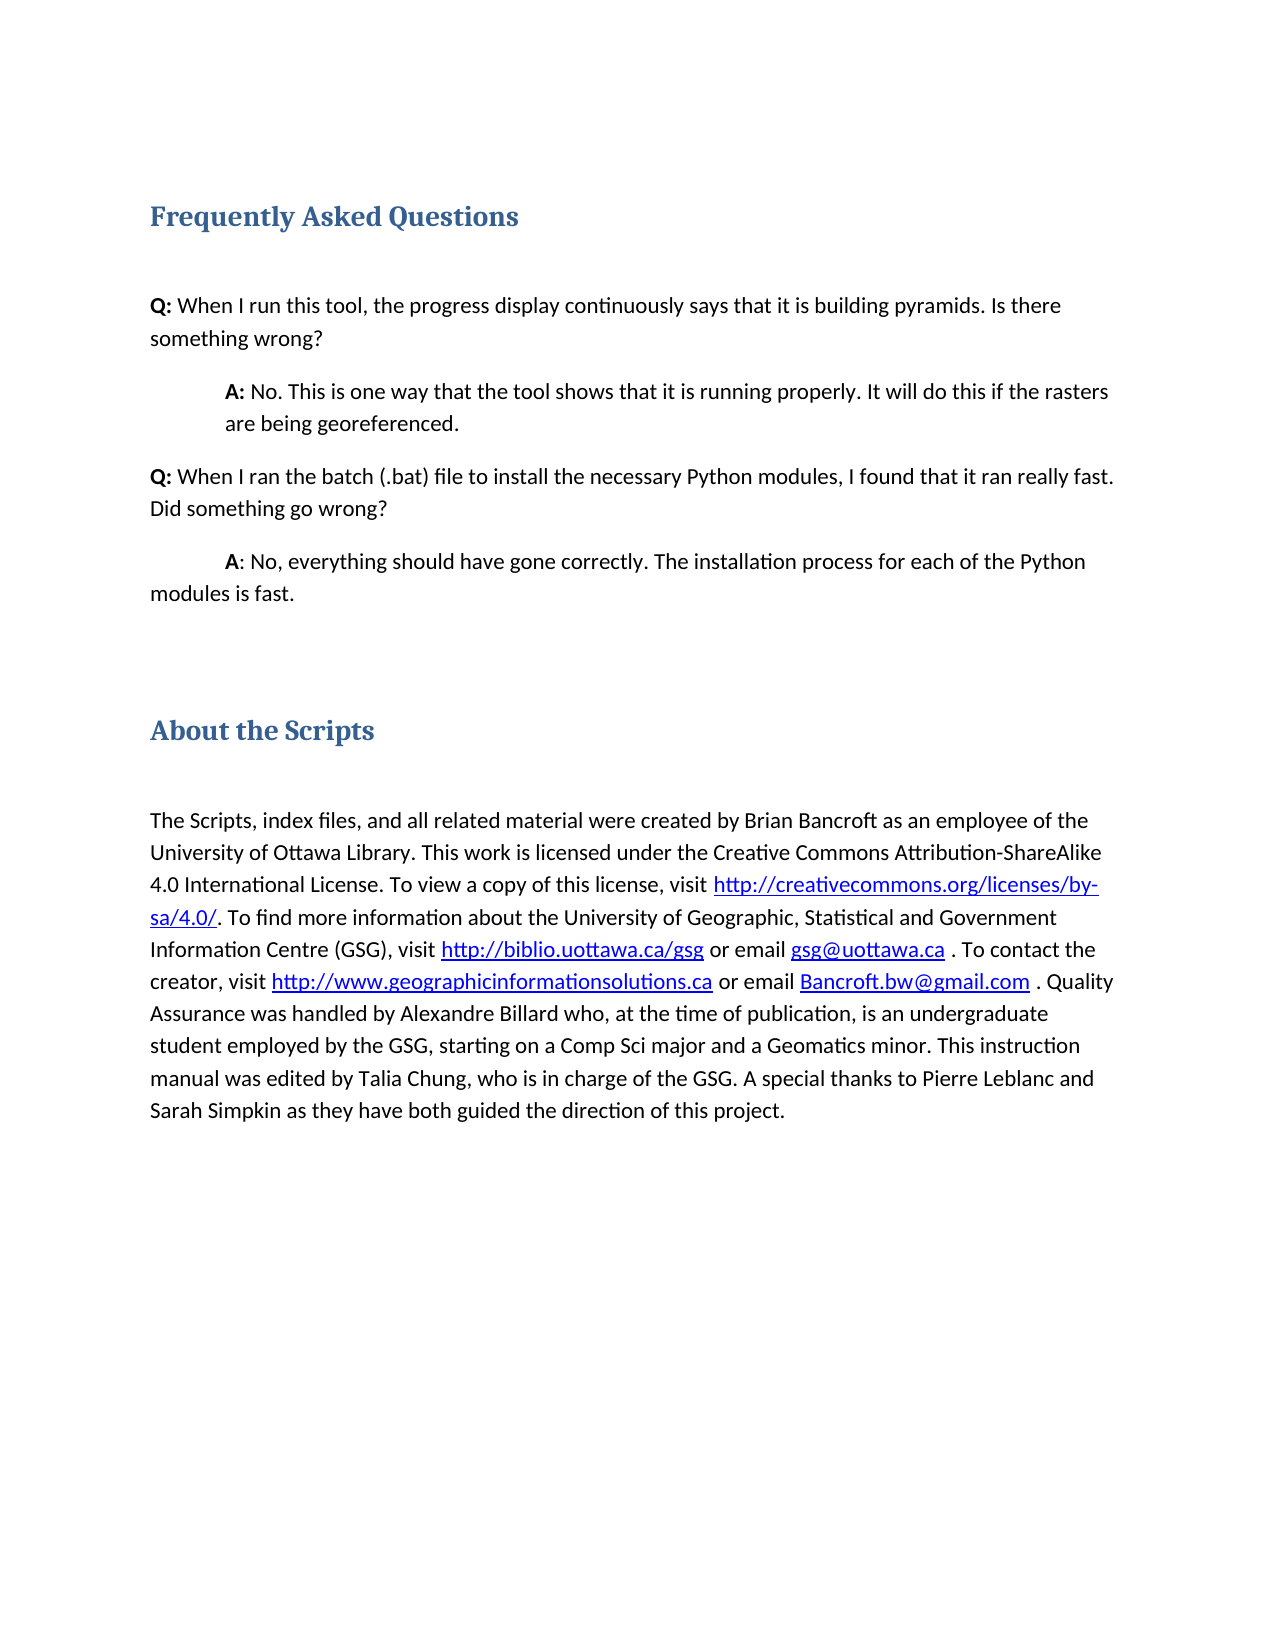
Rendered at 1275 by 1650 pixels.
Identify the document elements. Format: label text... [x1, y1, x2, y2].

text The Scripts, index files, and all related material were created by Brian Bancroft as an employee of the University of Ottawa Library. This work is licensed under the Creative Commons Attribution-ShareAlike 4.0 International License. To view a copy of this license, visit http://creativecommons.org/licenses/by-sa/4.0/. To find more information about the University of Geographic, Statistical and Government Information Centre (GSG), visit http://biblio.uottawa.ca/gsg or email gsg@uottawa.ca . To contact the creator, visit http://www.geographicinformationsolutions.ca or email Bancroft.bw@gmail.com . Quality Assurance was handled by Alexandre Billard who, at the time of publication, is an undergraduate student employed by the GSG, starting on a Comp Sci major and a Geomatics minor. This instruction manual was edited by Talia Chung, who is in charge of the GSG. A special thanks to Pierre Leblanc and Sarah Simpkin as they have both guided the direction of this project. [150, 806, 1125, 1124]
subtitle Frequently Asked Questions [150, 200, 1125, 233]
subtitle About the Scripts [150, 714, 1125, 748]
text Q: When I ran the batch (.bat) file to install the necessary Python modules, I found that it ran really fast. Did something go wrong? [150, 462, 1125, 522]
text A: No. This is one way that the tool shows that it is running properly. It will do this if the rasters are being georeferenced. [225, 377, 1125, 437]
text Q: When I run this tool, the progress display continuously says that it is building pyramids. Is there something wrong? [150, 292, 1125, 352]
text A: No, everything should have gone correctly. The installation process for each of the Python modules is fast. [150, 547, 1125, 607]
